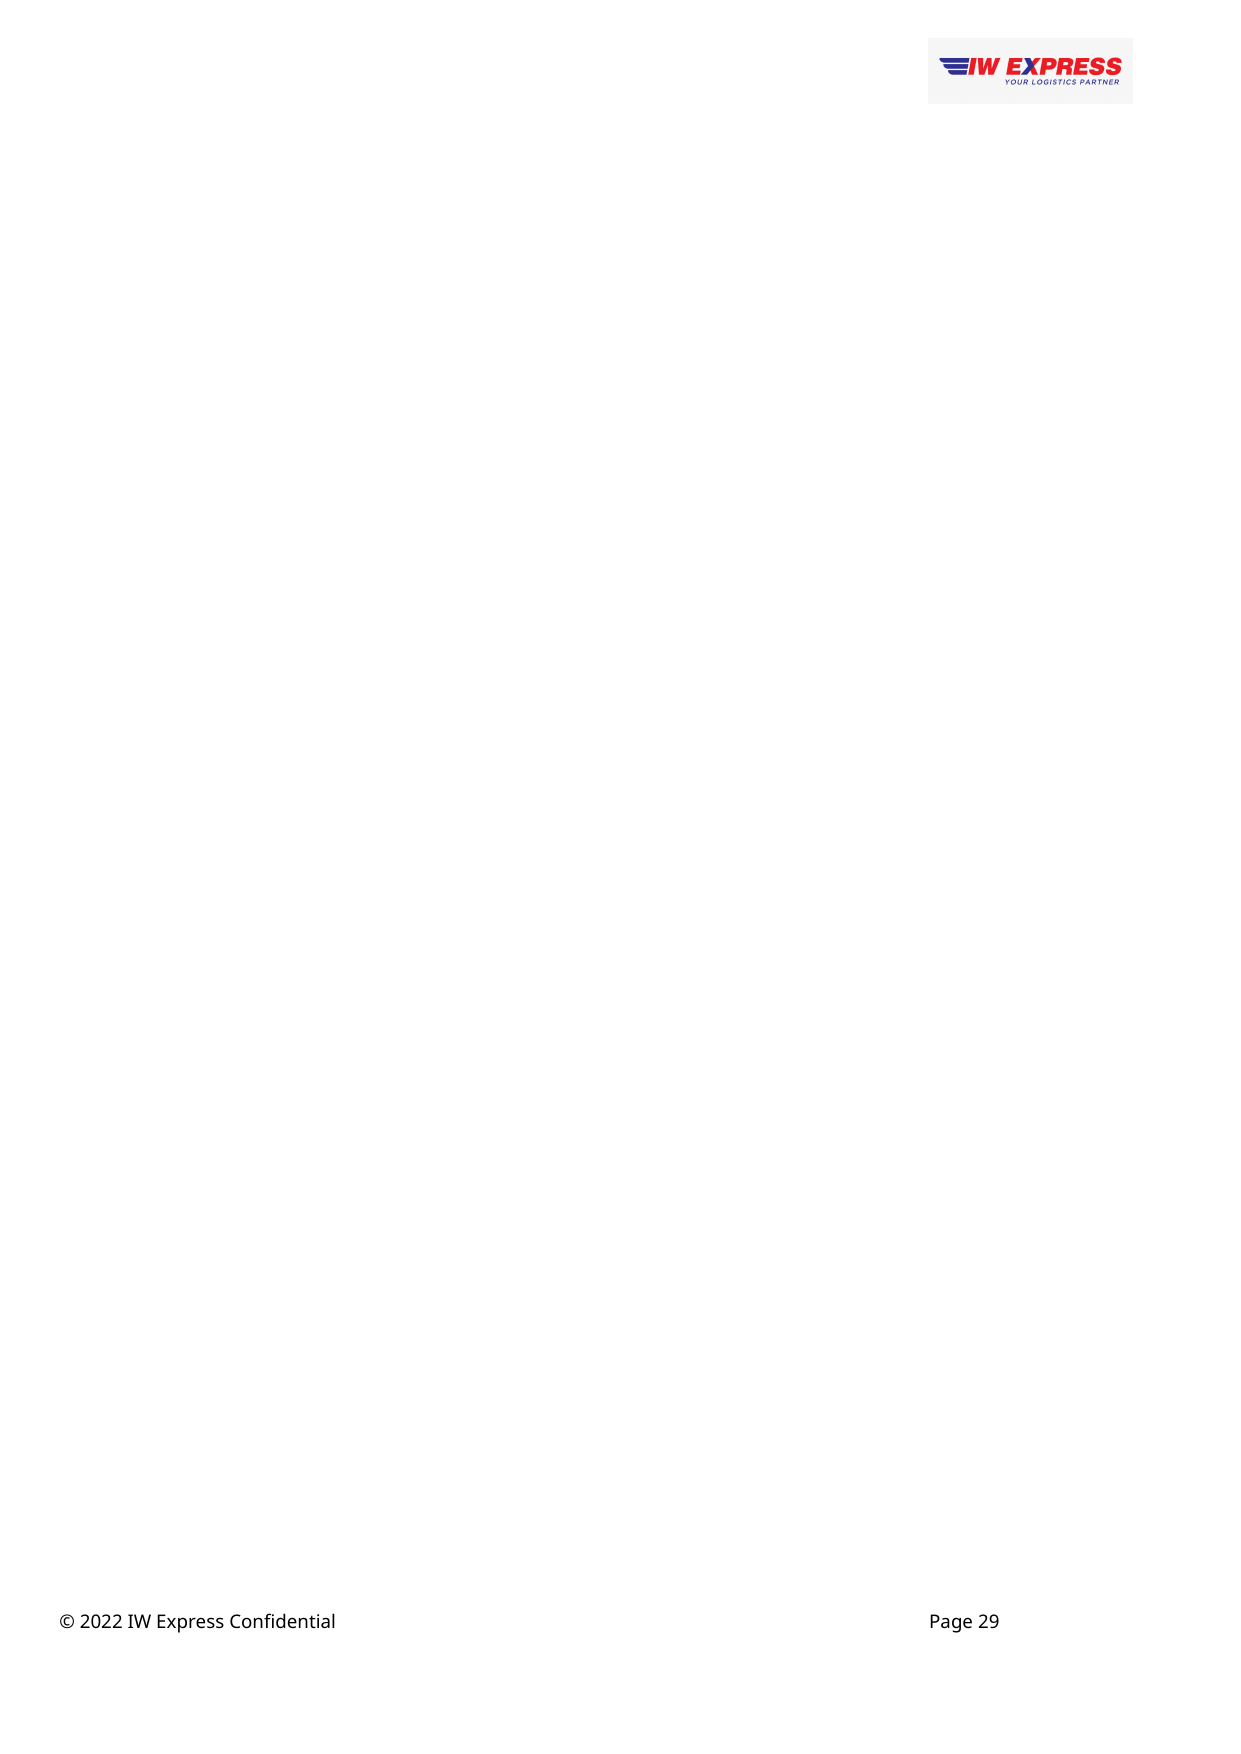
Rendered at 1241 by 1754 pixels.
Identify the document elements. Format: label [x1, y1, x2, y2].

picture [927, 38, 1133, 104]
